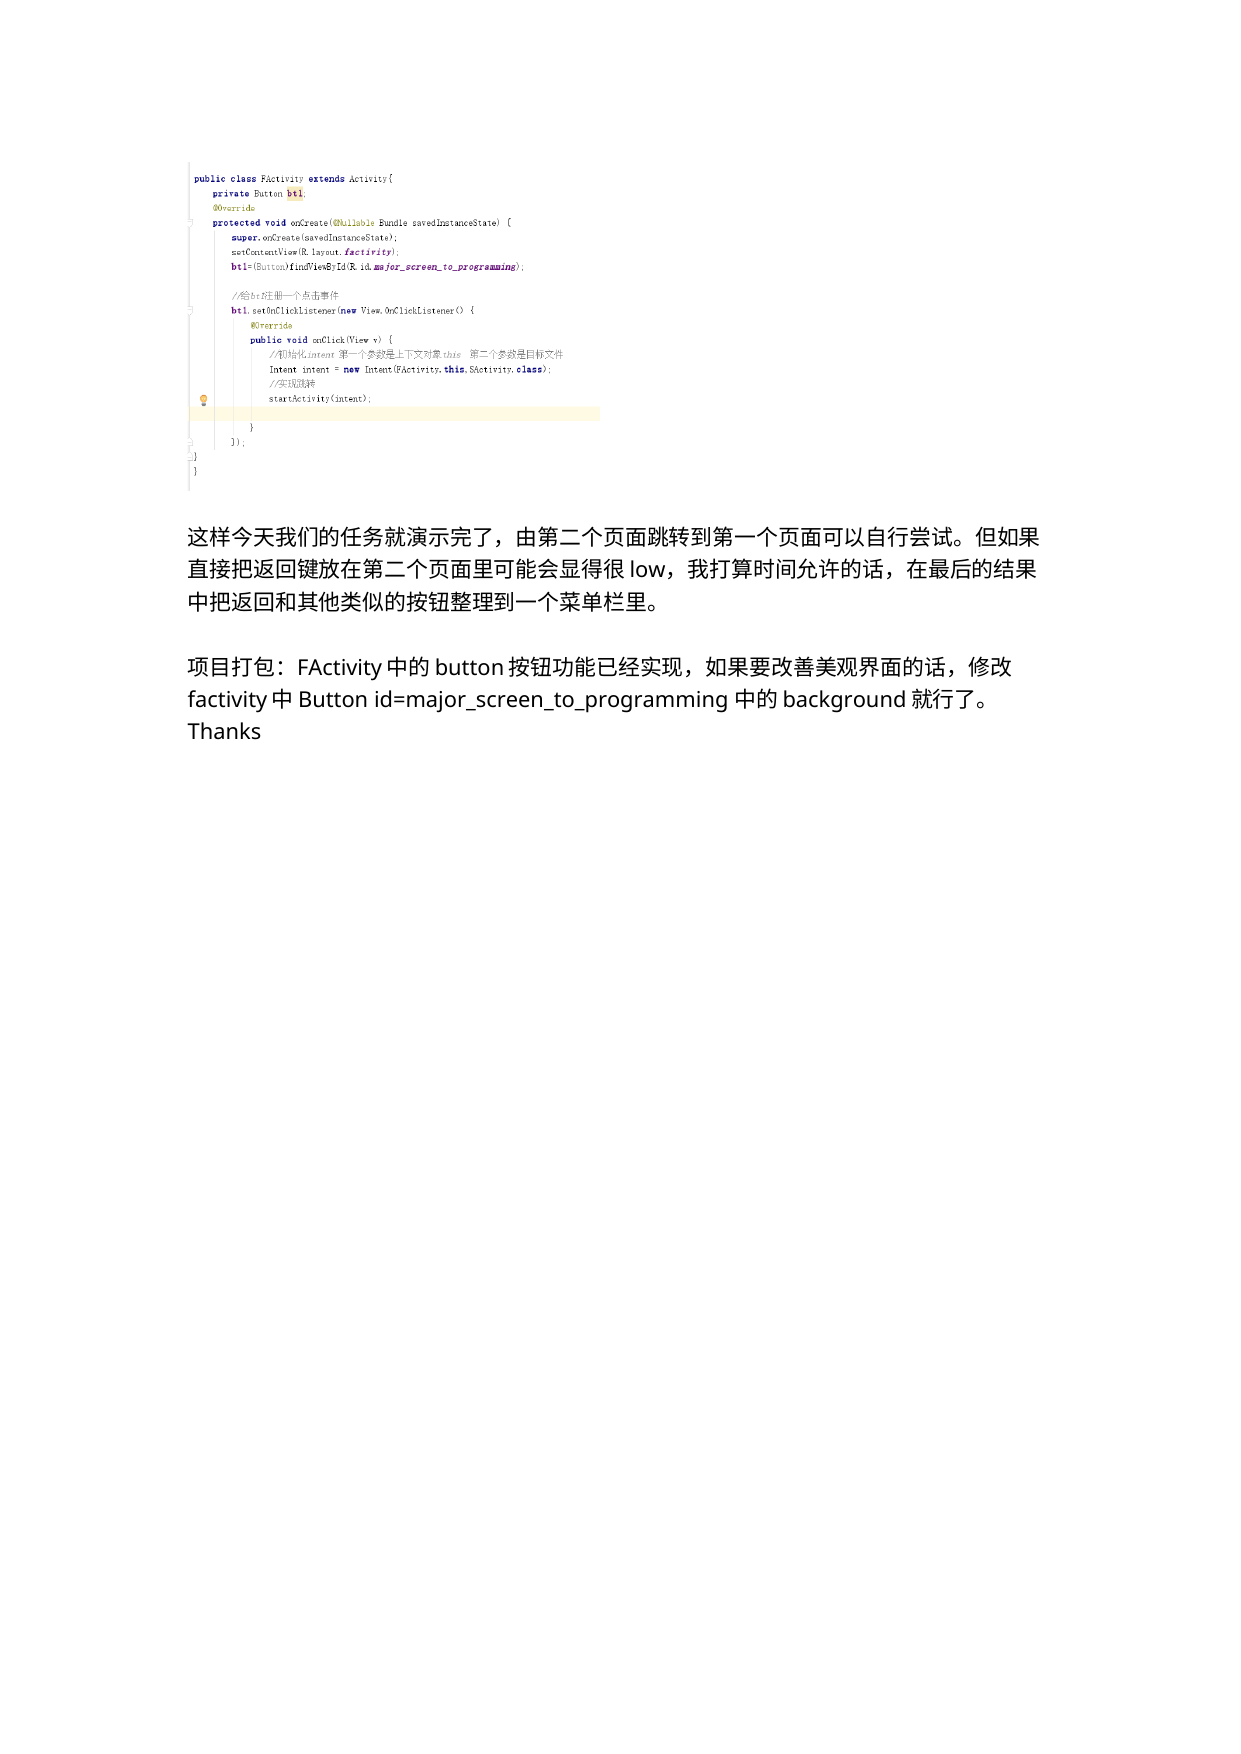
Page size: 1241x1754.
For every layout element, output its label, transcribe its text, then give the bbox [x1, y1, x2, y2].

text Thanks [187, 714, 1053, 747]
text 这样今天我们的任务就演示完了，由第二个页面跳转到第一个页面可以自行尝试。但如果直接把返回键放在第二个页面里可能会显得很low，我打算时间允许的话，在最后的结果中把返回和其他类似的按钮整理到一个菜单栏里。 [187, 519, 1053, 617]
text 项目打包：FActivity中的button按钮功能已经实现，如果要改善美观界面的话，修改factivity中Button id=major_screen_to_programming 中的background就行了。 [187, 649, 1053, 714]
picture [187, 162, 600, 491]
